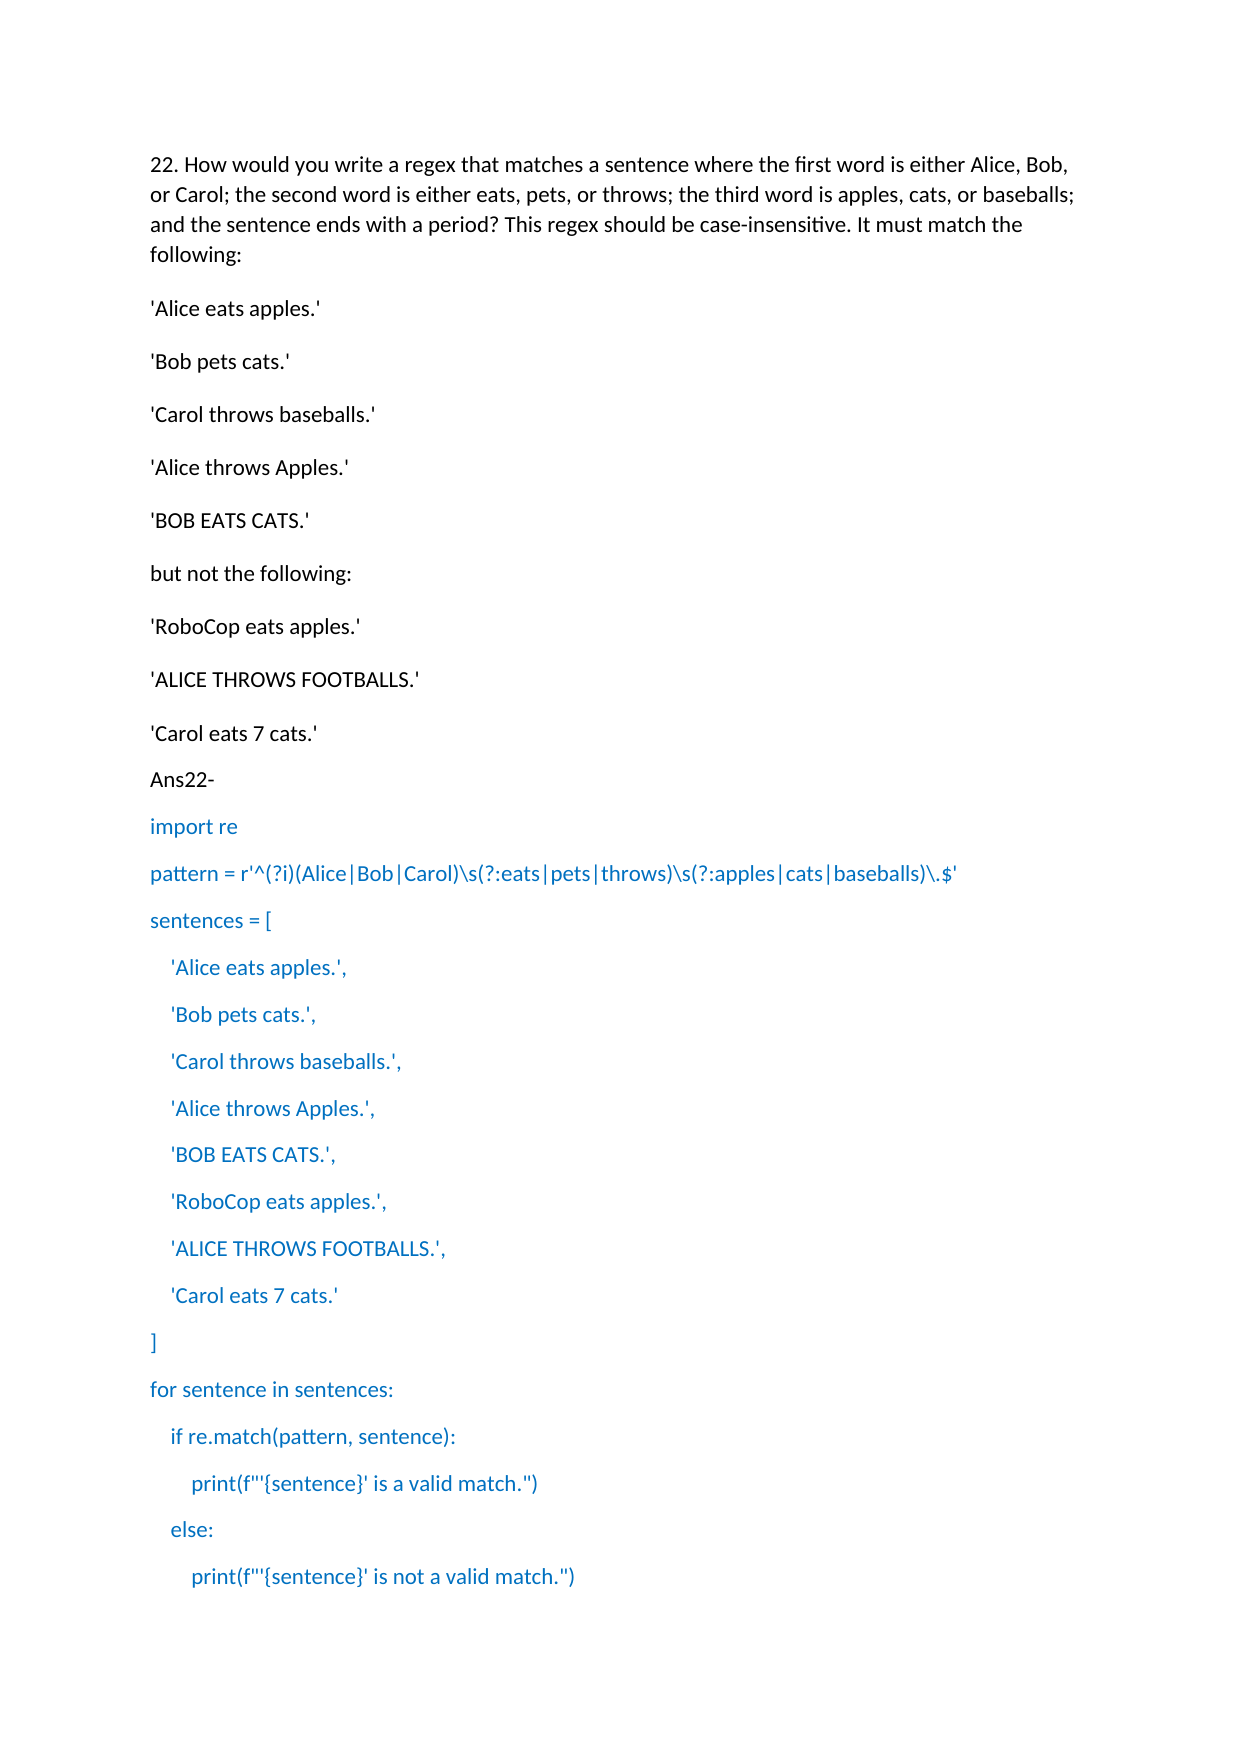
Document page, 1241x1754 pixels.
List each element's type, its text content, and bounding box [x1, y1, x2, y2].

text ] [150, 1328, 1090, 1356]
text 'Carol throws baseballs.', [150, 1047, 1090, 1075]
text 'Carol eats 7 cats.' [150, 1281, 1090, 1309]
text 'Alice throws Apples.' [150, 453, 1090, 481]
text 22. How would you write a regex that matches a sentence where the first word is either Alice, Bob, or Carol; the second word is either eats, pets, or throws; the third word is apples, cats, or baseballs; and the sentence ends with a period? This regex should be case-insensitive. It must match the following: [150, 150, 1090, 269]
text else: [150, 1516, 1090, 1544]
text 'BOB EATS CATS.', [150, 1141, 1090, 1169]
text print(f"'{sentence}' is not a valid match.") [150, 1562, 1090, 1591]
text 'Carol eats 7 cats.' [150, 719, 1090, 747]
text 'ALICE THROWS FOOTBALLS.' [150, 666, 1090, 694]
text 'Alice eats apples.' [150, 294, 1090, 322]
text Ans22- [150, 766, 1090, 794]
text 'Carol throws baseballs.' [150, 400, 1090, 428]
text 'Bob pets cats.' [150, 347, 1090, 375]
text 'BOB EATS CATS.' [150, 506, 1090, 534]
text 'Alice eats apples.', [150, 953, 1090, 981]
text 'RoboCop eats apples.', [150, 1187, 1090, 1216]
text print(f"'{sentence}' is a valid match.") [150, 1469, 1090, 1497]
text for sentence in sentences: [150, 1375, 1090, 1403]
text 'ALICE THROWS FOOTBALLS.', [150, 1234, 1090, 1262]
text but not the following: [150, 559, 1090, 587]
text 'RoboCop eats apples.' [150, 612, 1090, 641]
text 'Bob pets cats.', [150, 1000, 1090, 1028]
text 'Alice throws Apples.', [150, 1094, 1090, 1122]
text if re.match(pattern, sentence): [150, 1422, 1090, 1450]
text sentences = [ [150, 906, 1090, 934]
text import re [150, 812, 1090, 841]
text pattern = r'^(?i)(Alice|Bob|Carol)\s(?:eats|pets|throws)\s(?:apples|cats|baseballs)\.$' [150, 859, 1090, 887]
